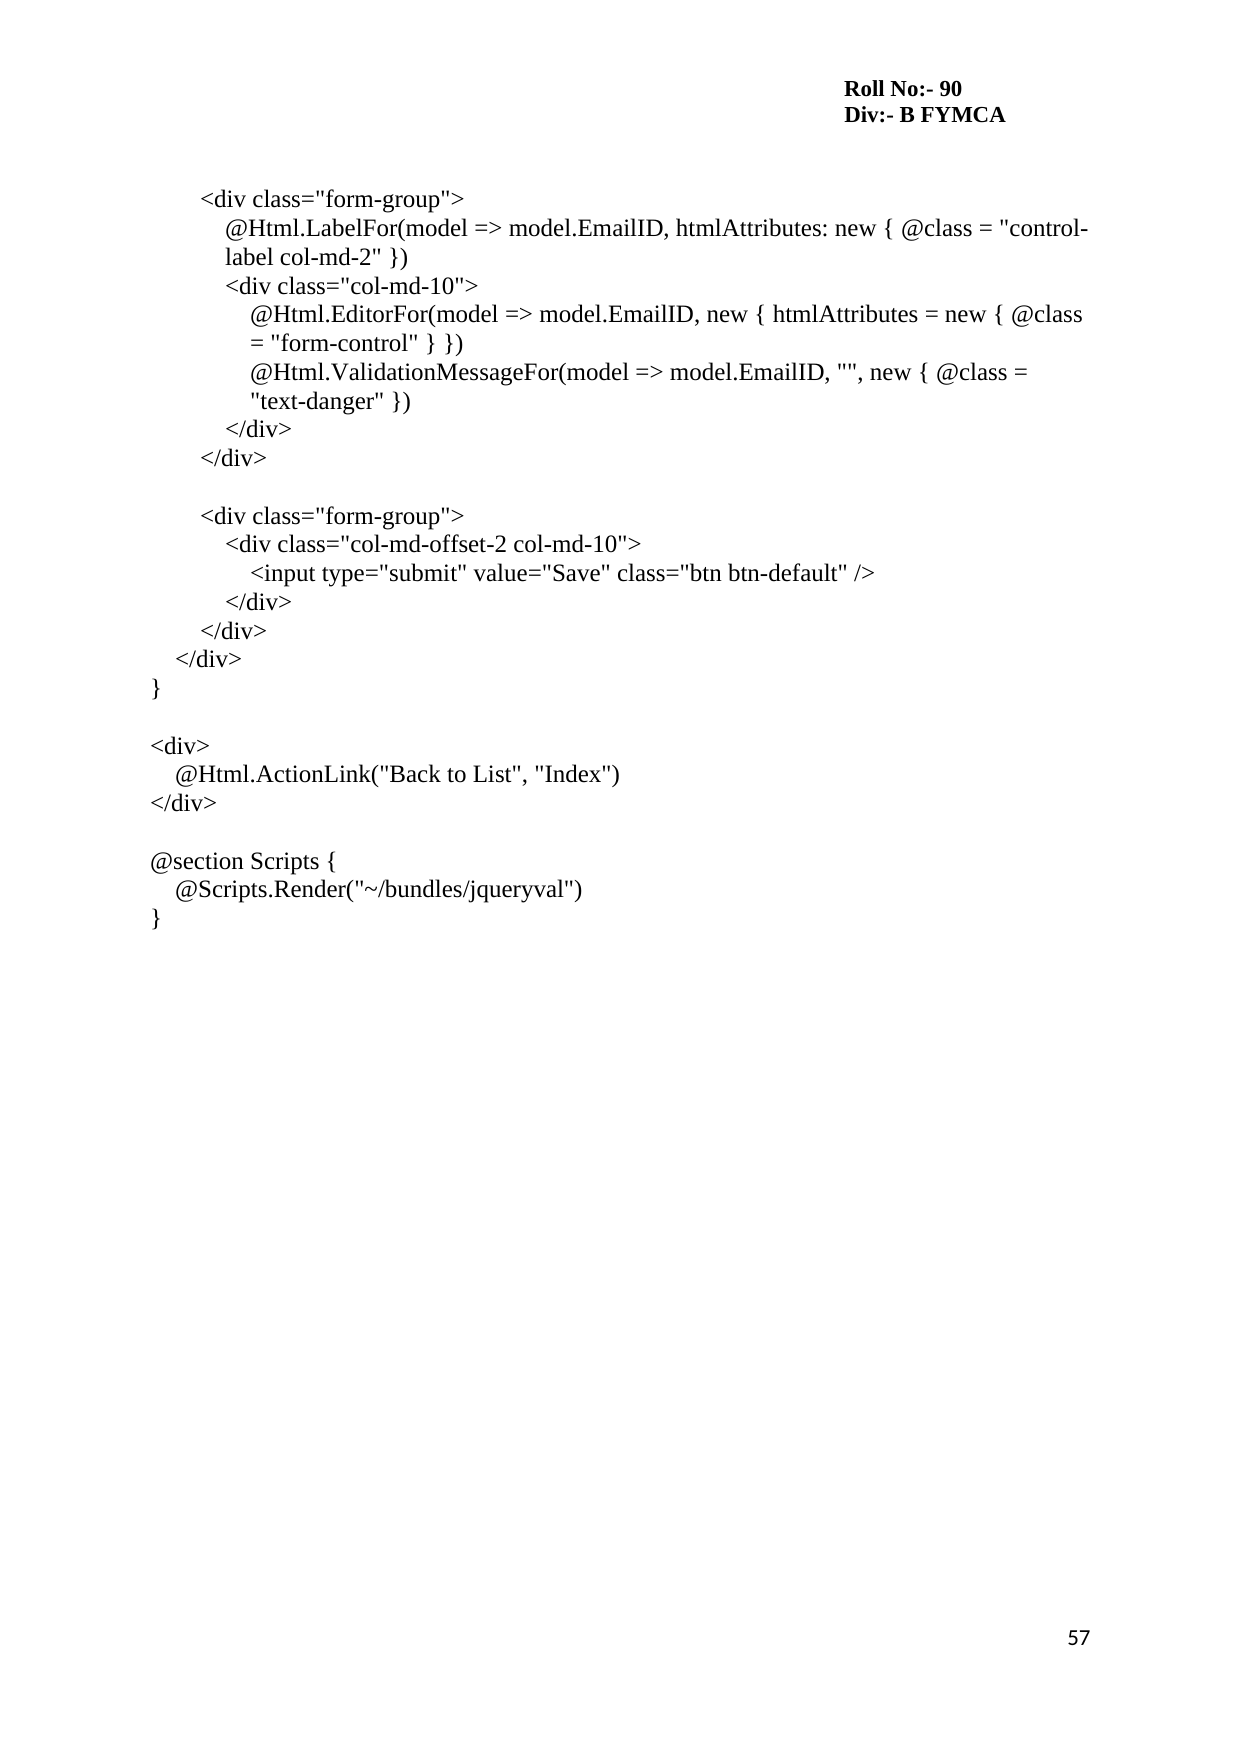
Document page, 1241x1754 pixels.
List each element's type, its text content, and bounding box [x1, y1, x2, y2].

text <div class="col-md-offset-2 col-md-10"> [150, 529, 1090, 558]
text label col-md-2" }) [150, 242, 1090, 271]
text "text-danger" }) [150, 386, 1090, 414]
text <div class="col-md-10"> [150, 271, 1090, 299]
text </div> [150, 587, 1090, 616]
text = "form-control" } }) [150, 328, 1090, 357]
text </div> [150, 414, 1090, 443]
text } [150, 903, 1090, 932]
text </div> [150, 788, 1090, 817]
text @Html.EditorFor(model => model.EmailID, new { htmlAttributes = new { @class [150, 299, 1090, 328]
text @Html.ActionLink("Back to List", "Index") [150, 759, 1090, 788]
text <input type="submit" value="Save" class="btn btn-default" /> [150, 558, 1090, 587]
text </div> [150, 443, 1090, 472]
text @Scripts.Render("~/bundles/jqueryval") [150, 874, 1090, 903]
text </div> [150, 616, 1090, 644]
text </div> [150, 644, 1090, 673]
text <div> [150, 731, 1090, 759]
text @section Scripts { [150, 846, 1090, 874]
text <div class="form-group"> [150, 184, 1090, 213]
text } [150, 673, 1090, 702]
text <div class="form-group"> [150, 501, 1090, 529]
text @Html.ValidationMessageFor(model => model.EmailID, "", new { @class = [150, 357, 1090, 386]
text @Html.LabelFor(model => model.EmailID, htmlAttributes: new { @class = "control- [150, 213, 1090, 242]
